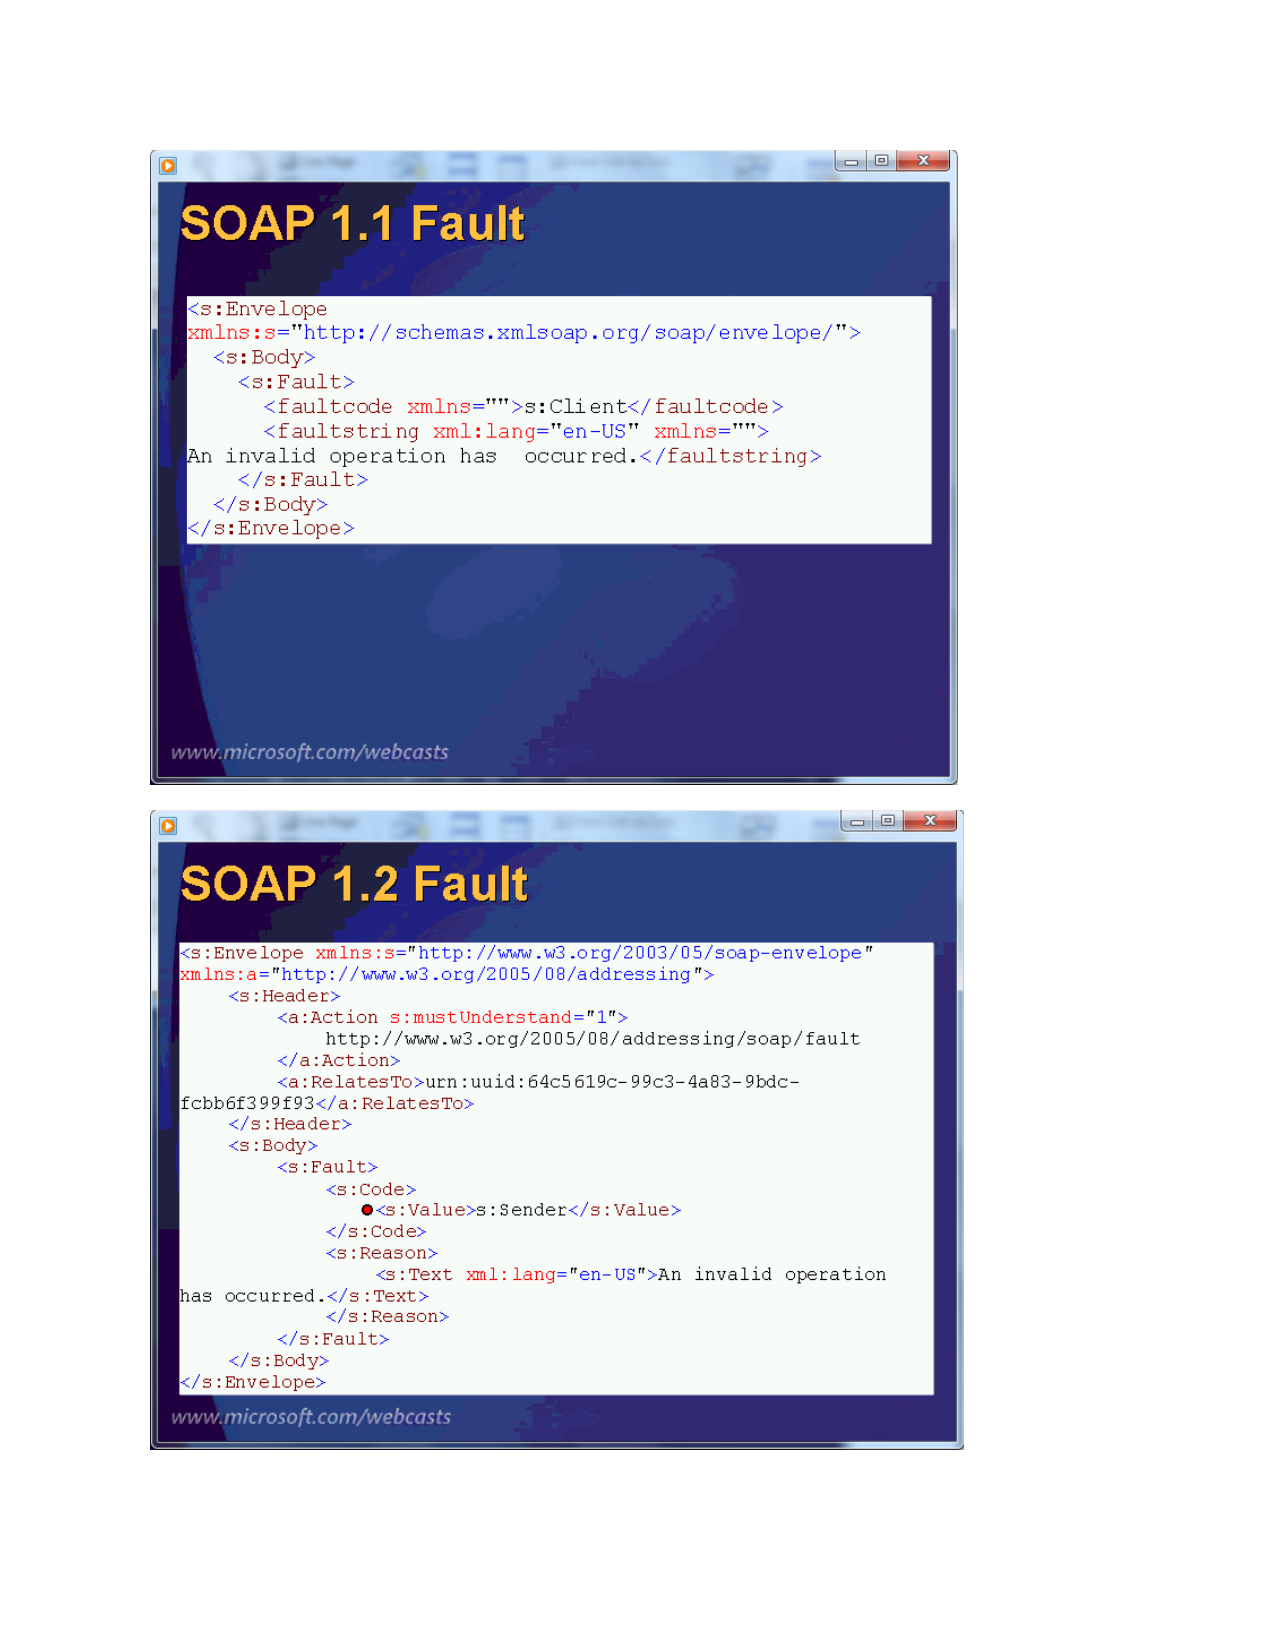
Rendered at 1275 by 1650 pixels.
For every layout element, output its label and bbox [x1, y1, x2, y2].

picture [150, 810, 964, 1450]
picture [150, 150, 958, 785]
